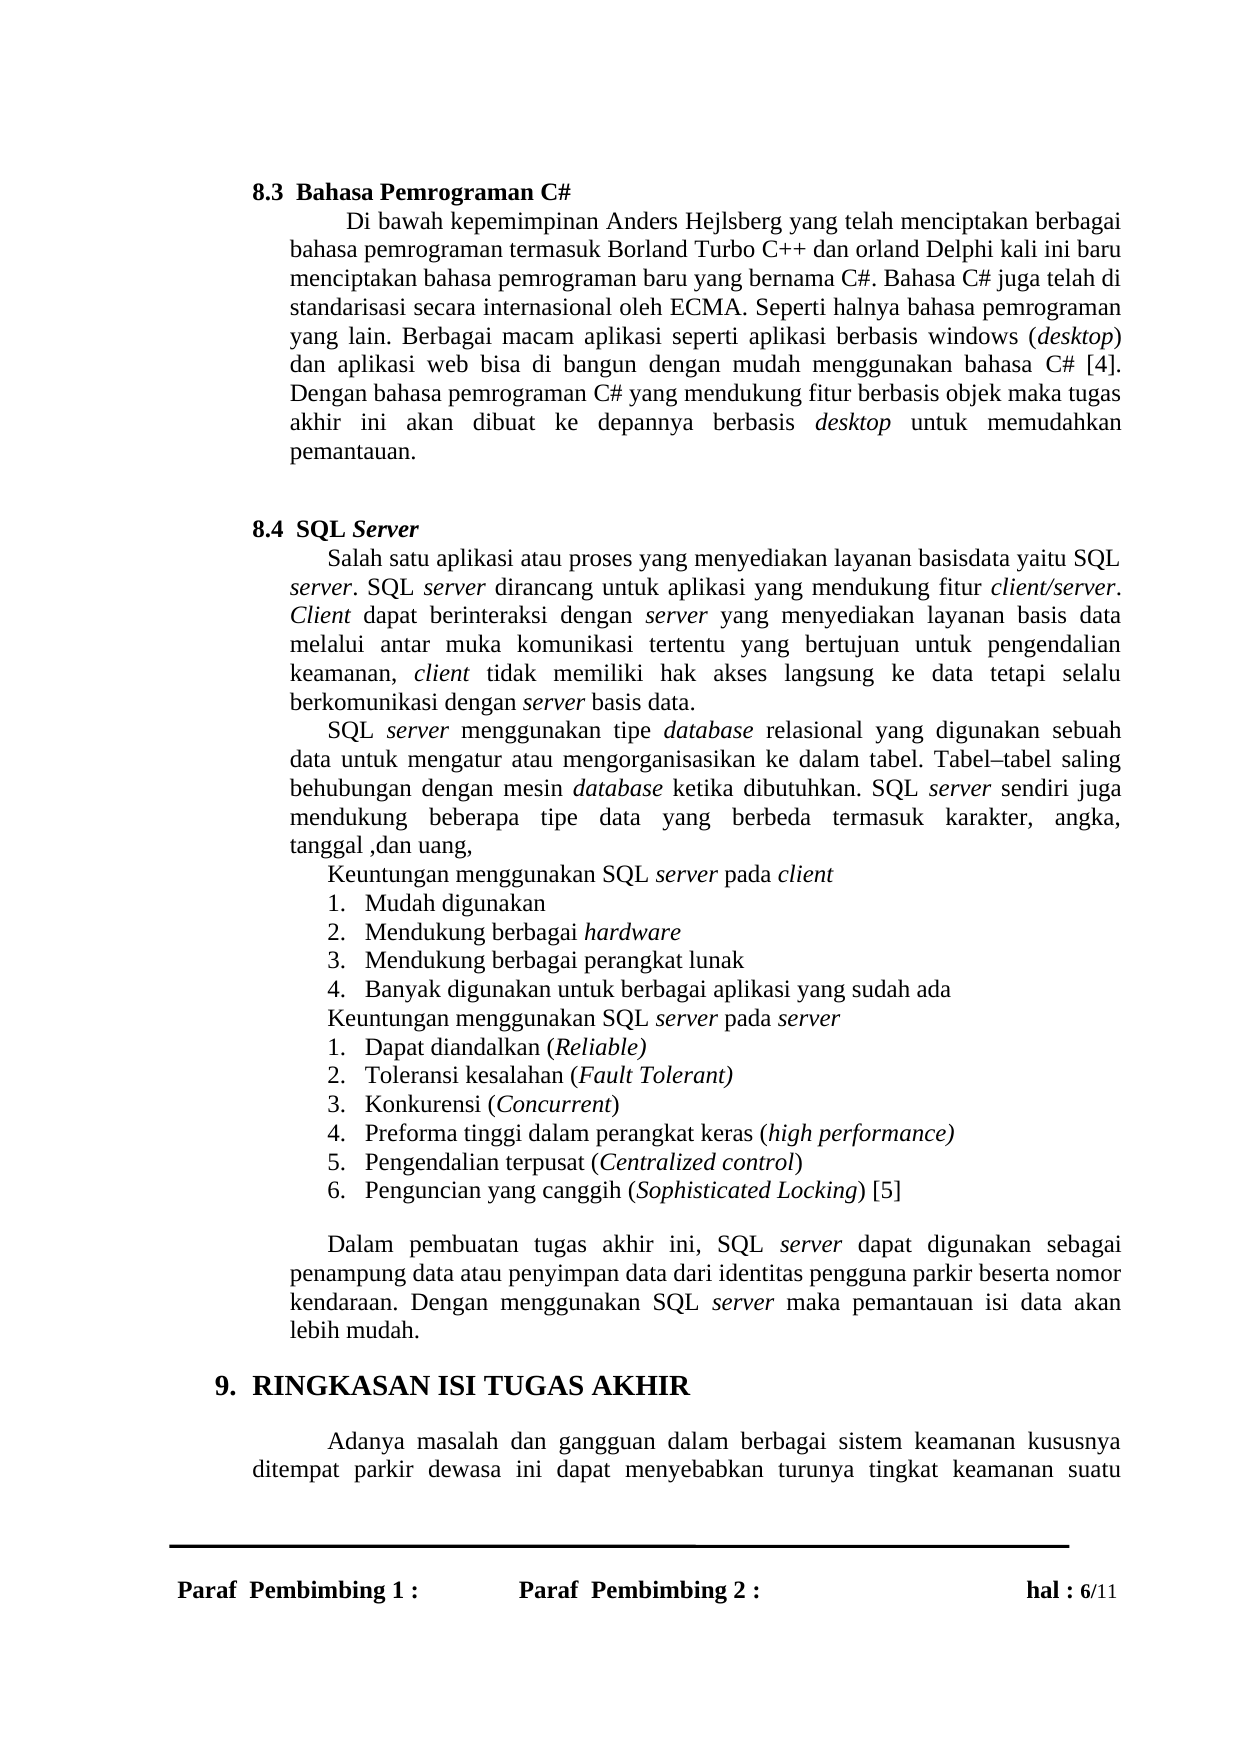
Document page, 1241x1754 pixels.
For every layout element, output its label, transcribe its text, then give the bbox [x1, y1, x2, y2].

list Penguncian yang canggih (Sophisticated Locking) [327, 1175, 1122, 1204]
list Mendukung berbagai hardware [327, 917, 1122, 945]
list Banyak digunakan untuk berbagai aplikasi yang sudah ada [327, 974, 1122, 1003]
text Keuntungan menggunakan SQL server pada client [289, 859, 1122, 888]
subtitle RINGKASAN ISI TUGAS AKHIR [214, 1368, 1122, 1402]
list Toleransi kesalahan (Fault Tolerant) [327, 1060, 1122, 1089]
text SQL server menggunakan tipe database relasional yang digunakan sebuah data untuk mengatur atau mengorganisasikan ke dalam tabel. Tabel–tabel saling behubungan dengan mesin database ketika dibutuhkan. SQL server sendiri juga mendukung beberapa tipe data yang berbeda termasuk karakter, angka, tanggal ,dan uang, [289, 715, 1122, 859]
text Di bawah kepemimpinan Anders Hejlsberg yang telah menciptakan berbagai bahasa pemrograman termasuk Borland Turbo C++ dan orland Delphi kali ini baru menciptakan bahasa pemrograman baru yang bernama C#. Bahasa C# juga telah di standarisasi secara internasional oleh ECMA. Seperti halnya bahasa pemrograman yang lain. Berbagai macam aplikasi seperti aplikasi berbasis windows (desktop) dan aplikasi web bisa di bangun dengan mudah menggunakan bahasa C#. Dengan bahasa pemrograman C# yang mendukung fitur berbasis objek maka tugas akhir ini akan dibuat ke depannya berbasis desktop untuk memudahkan pemantauan. [289, 206, 1122, 464]
list Preforma tinggi dalam perangkat keras (high performance) [327, 1118, 1122, 1147]
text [252, 1402, 1122, 1483]
list Konkurensi (Concurrent) [327, 1089, 1122, 1118]
list Dapat diandalkan (Reliable) [327, 1032, 1122, 1060]
subtitle 8.4 SQL Server [252, 514, 1122, 543]
list Mudah digunakan [327, 888, 1122, 917]
text Dalam pembuatan tugas akhir ini, SQL server dapat digunakan sebagai penampung data atau penyimpan data dari identitas pengguna parkir beserta nomor kendaraan. Dengan menggunakan SQL server maka pemantauan isi data akan lebih mudah. [289, 1229, 1122, 1344]
list Pengendalian terpusat (Centralized control) [327, 1147, 1122, 1175]
list Mendukung berbagai perangkat lunak [327, 945, 1122, 974]
subtitle 8.3 Bahasa Pemrograman C# [252, 177, 1122, 206]
text Salah satu aplikasi atau proses yang menyediakan layanan basisdata yaitu SQL server. SQL server dirancang untuk aplikasi yang mendukung fitur client/server. Client dapat berinteraksi dengan server yang menyediakan layanan basis data melalui antar muka komunikasi tertentu yang bertujuan untuk pengendalian keamanan, client tidak memiliki hak akses langsung ke data tetapi selalu berkomunikasi dengan server basis data. [289, 543, 1122, 715]
text Keuntungan menggunakan SQL server pada server [327, 1003, 1122, 1032]
